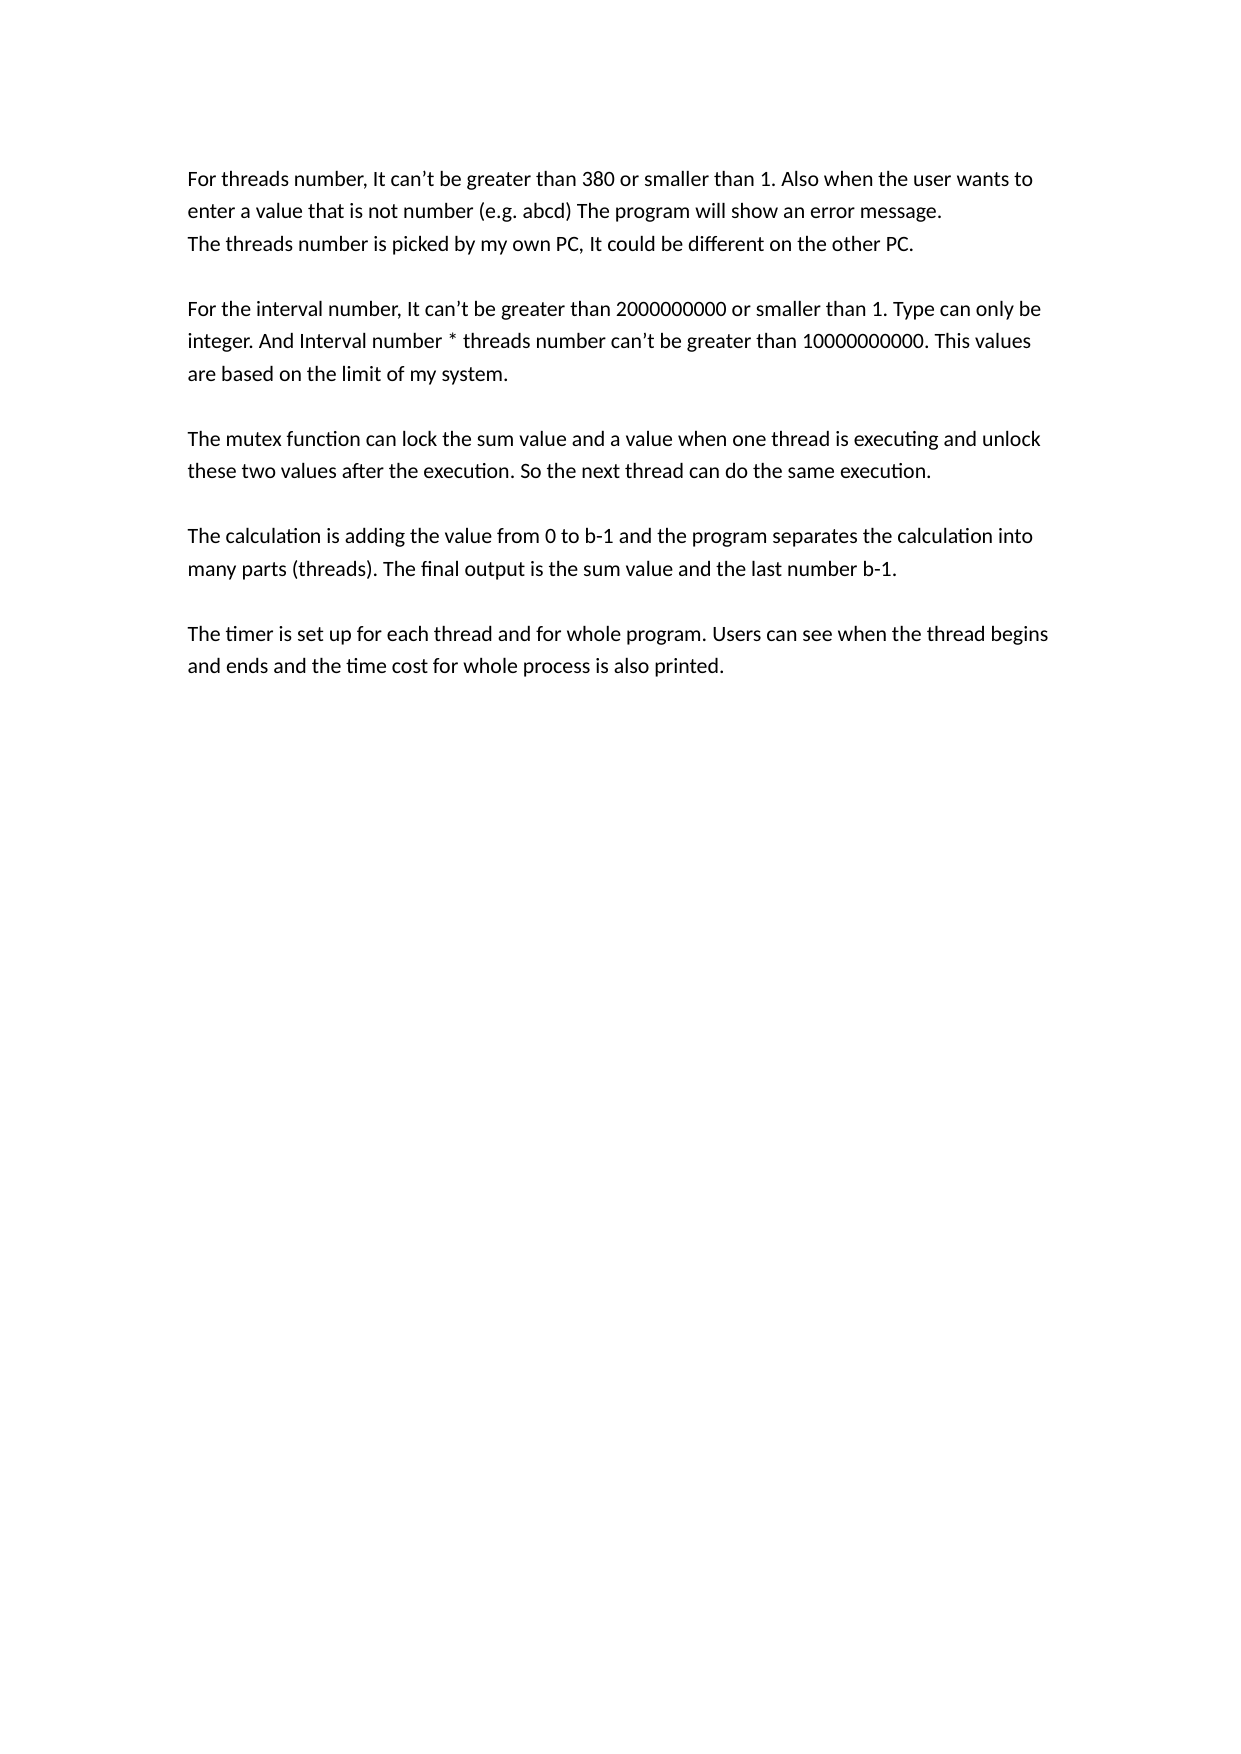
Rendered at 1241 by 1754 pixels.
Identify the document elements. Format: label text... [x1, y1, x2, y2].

text For the interval number, It can’t be greater than 2000000000 or smaller than 1. Type can only be integer. And Interval number * threads number can’t be greater than 10000000000. This values are based on the limit of my system. [187, 292, 1053, 389]
text The calculation is adding the value from 0 to b-1 and the program separates the calculation into many parts (threads). The final output is the sum value and the last number b-1. [187, 519, 1053, 584]
text For threads number, It can’t be greater than 380 or smaller than 1. Also when the user wants to enter a value that is not number (e.g. abcd) The program will show an error message. [187, 162, 1053, 227]
text The timer is set up for each thread and for whole program. Users can see when the thread begins and ends and the time cost for whole process is also printed. [187, 617, 1053, 682]
text The mutex function can lock the sum value and a value when one thread is executing and unlock these two values after the execution. So the next thread can do the same execution. [187, 422, 1053, 487]
text The threads number is picked by my own PC, It could be different on the other PC. [187, 227, 1053, 259]
